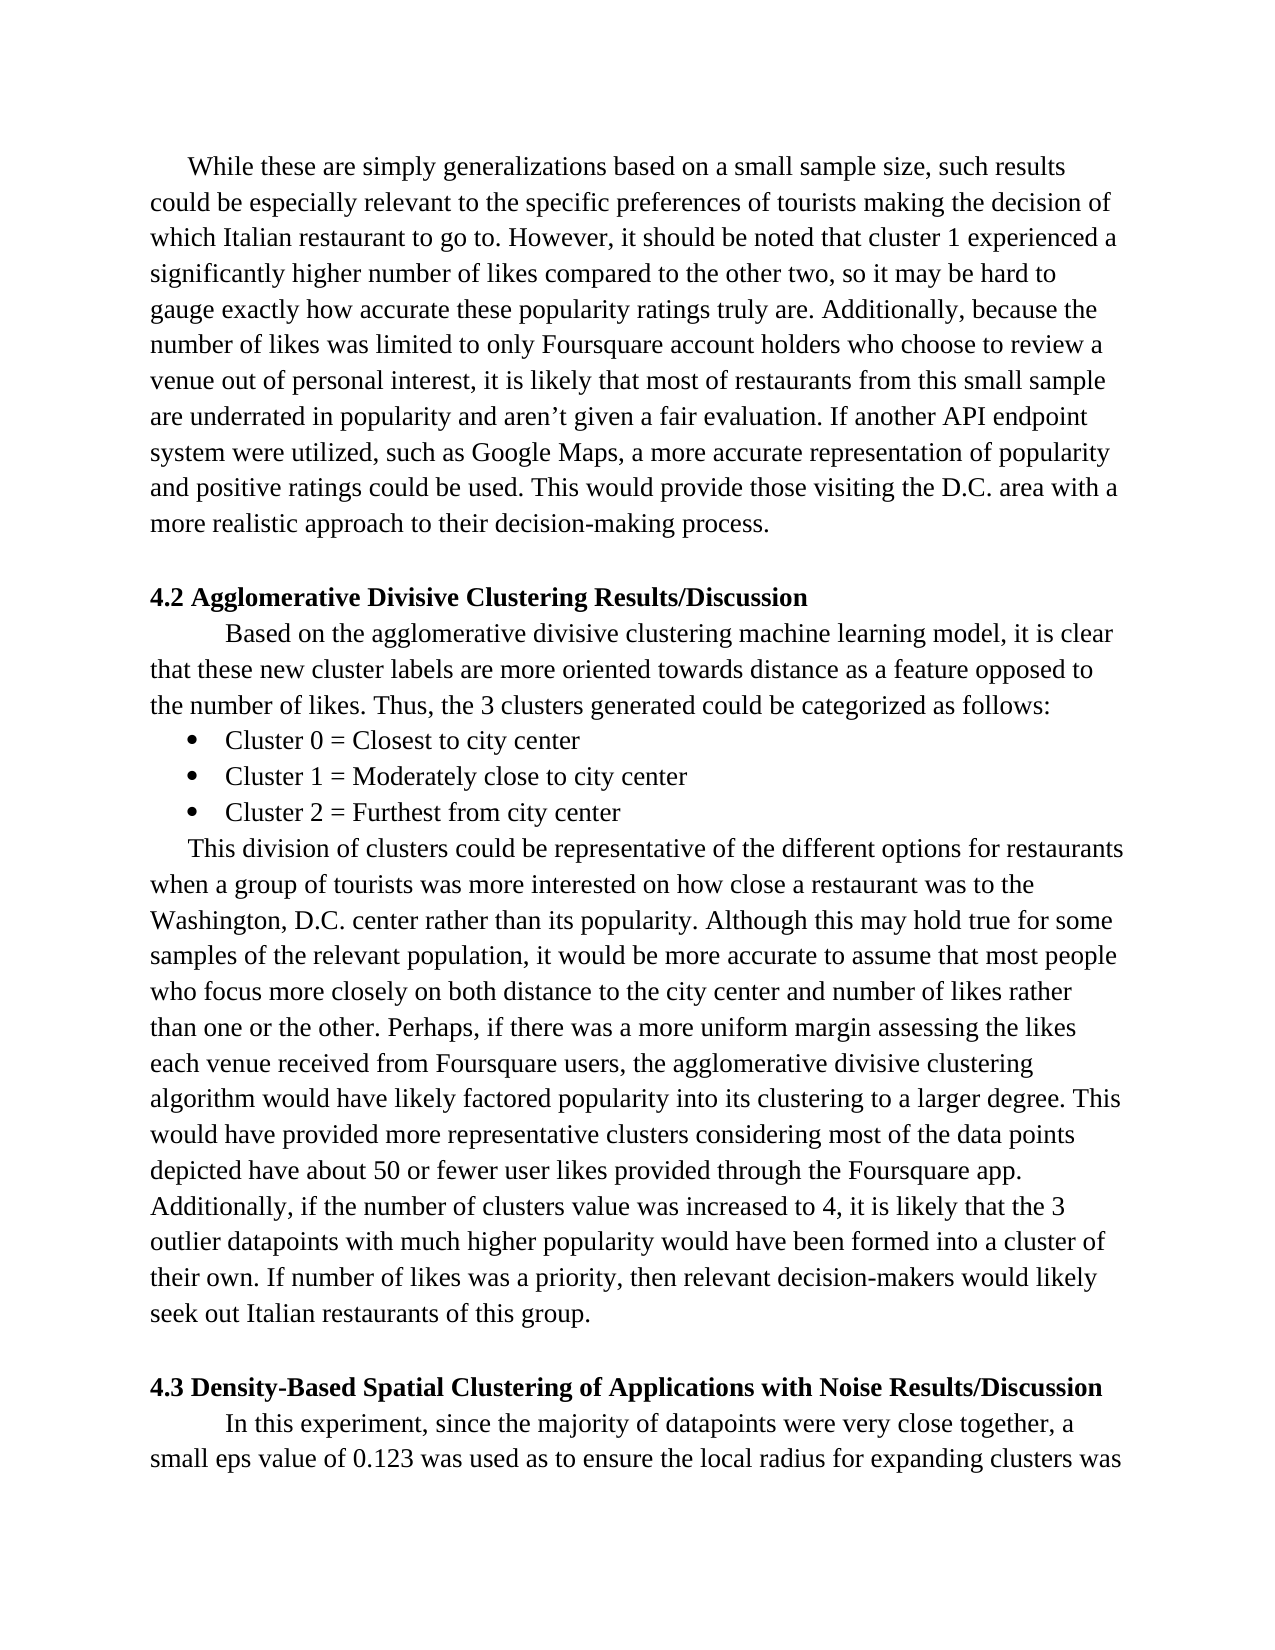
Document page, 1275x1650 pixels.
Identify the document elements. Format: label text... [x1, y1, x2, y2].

list Cluster 2 = Furthest from city center [187, 796, 1125, 828]
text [150, 1407, 1125, 1474]
list Cluster 1 = Moderately close to city center [187, 760, 1125, 792]
text Based on the agglomerative divisive clustering machine learning model, it is clear that these new cluster labels are more oriented towards distance as a feature opposed to the number of likes. Thus, the 3 clusters generated could be categorized as follows: [150, 617, 1125, 720]
text This division of clusters could be representative of the different options for restaurants when a group of tourists was more interested on how close a restaurant was to the Washington, D.C. center rather than its popularity. Although this may hold true for some samples of the relevant population, it would be more accurate to assume that most people who focus more closely on both distance to the city center and number of likes rather than one or the other. Perhaps, if there was a more uniform margin assessing the likes each venue received from Foursquare users, the agglomerative divisive clustering algorithm would have likely factored popularity into its clustering to a larger degree. This would have provided more representative clusters considering most of the data points depicted have about 50 or fewer user likes provided through the Foursquare app. Additionally, if the number of clusters value was increased to 4, it is likely that the 3 outlier datapoints with much higher popularity would have been formed into a cluster of their own. If number of likes was a priority, then relevant decision-makers would likely seek out Italian restaurants of this group. [150, 832, 1125, 1328]
text 4.3 Density-Based Spatial Clustering of Applications with Noise Results/Discussion [150, 1371, 1125, 1402]
text While these are simply generalizations based on a small sample size, such results could be especially relevant to the specific preferences of tourists making the decision of which Italian restaurant to go to. However, it should be noted that cluster 1 experienced a significantly higher number of likes compared to the other two, so it may be hard to gauge exactly how accurate these popularity ratings truly are. Additionally, because the number of likes was limited to only Foursquare account holders who choose to review a venue out of personal interest, it is likely that most of restaurants from this small sample are underrated in popularity and aren’t given a fair evaluation. If another API endpoint system were utilized, such as Google Maps, a more accurate representation of popularity and positive ratings could be used. This would provide those visiting the D.C. area with a more realistic approach to their decision-making process. [150, 150, 1125, 538]
list Cluster 0 = Closest to city center [187, 724, 1125, 756]
text 4.2 Agglomerative Divisive Clustering Results/Discussion [150, 582, 1125, 613]
